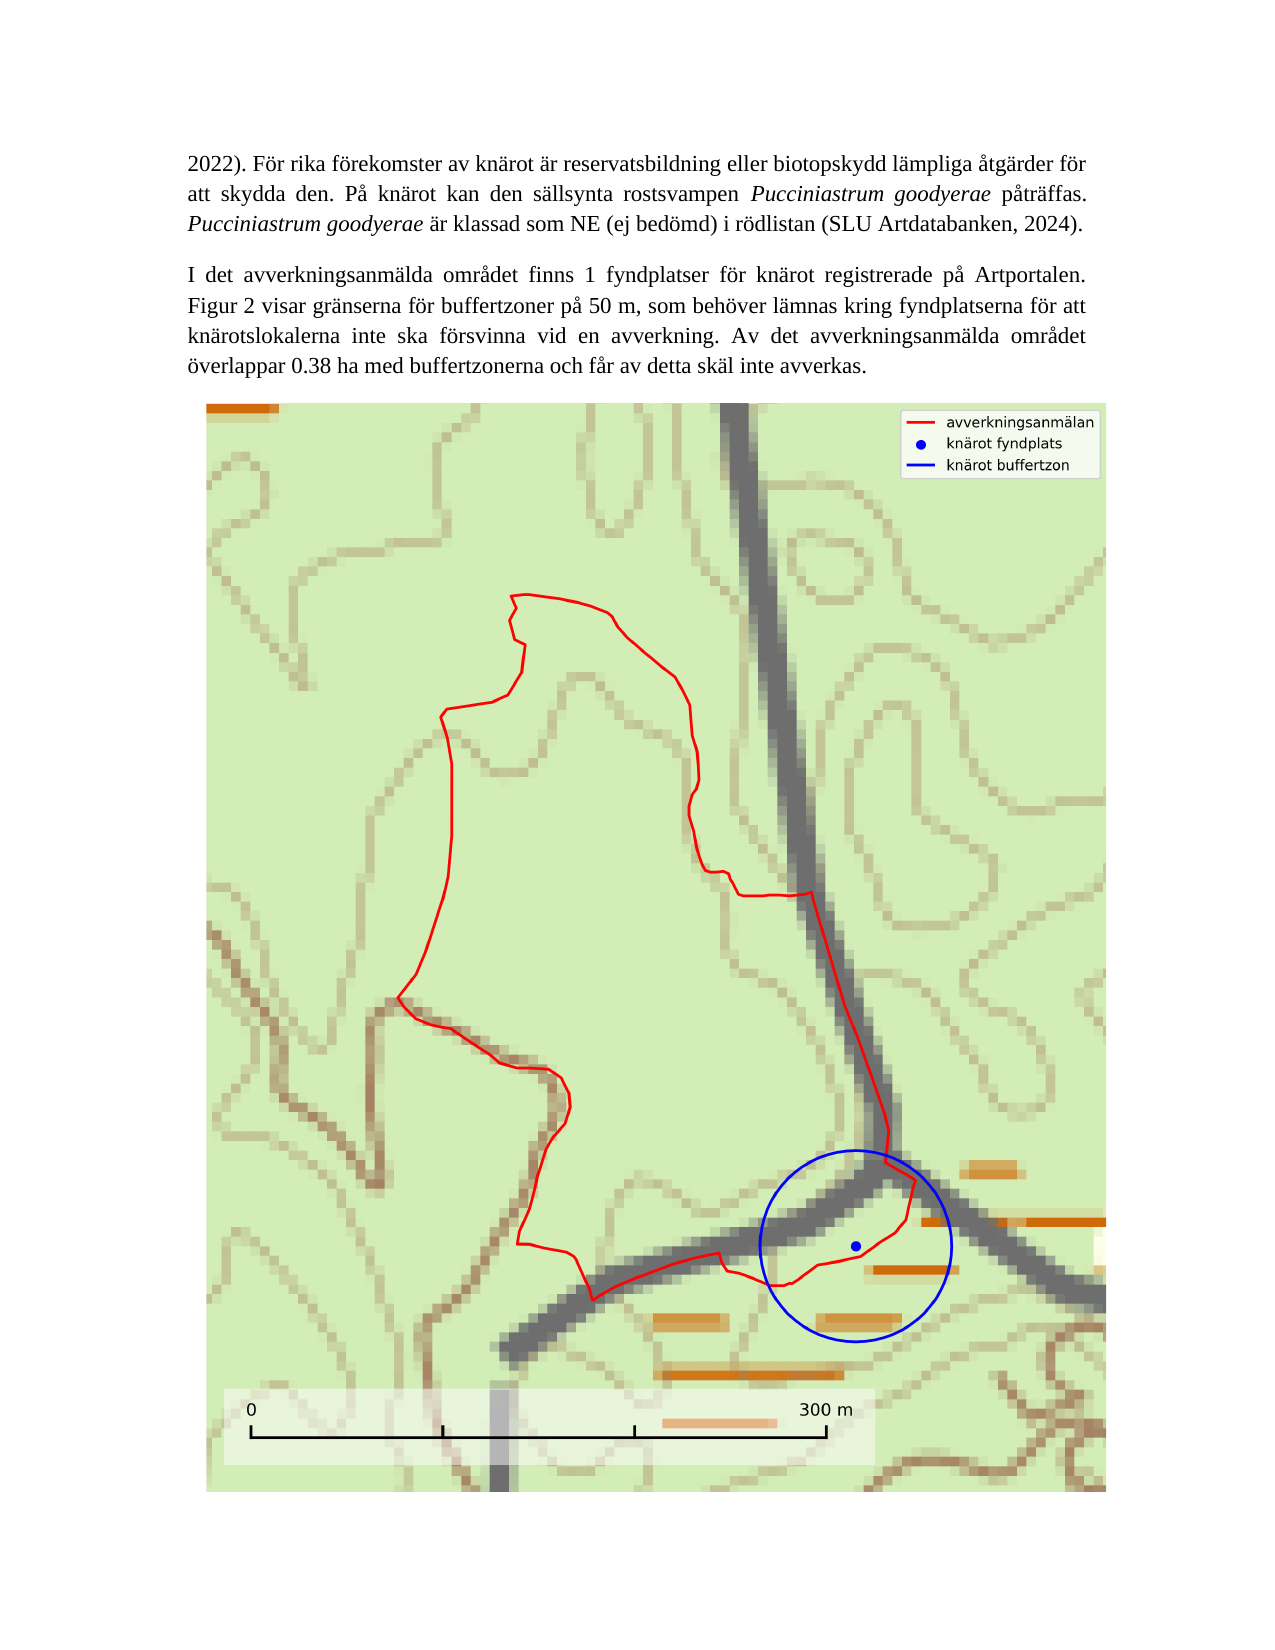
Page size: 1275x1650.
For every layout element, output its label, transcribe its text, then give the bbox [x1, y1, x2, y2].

text I det avverkningsanmälda området finns 1 fyndplatser för knärot registrerade på Artportalen. Figur 2 visar gränserna för buffertzoner på 50 m, som behöver lämnas kring fyndplatserna för att knärotslokalerna inte ska försvinna vid en avverkning. Av det avverkningsanmälda området överlappar 0.38 ha med buffertzonerna och får av detta skäl inte avverkas. [187, 261, 1087, 378]
picture [206, 403, 1107, 1492]
